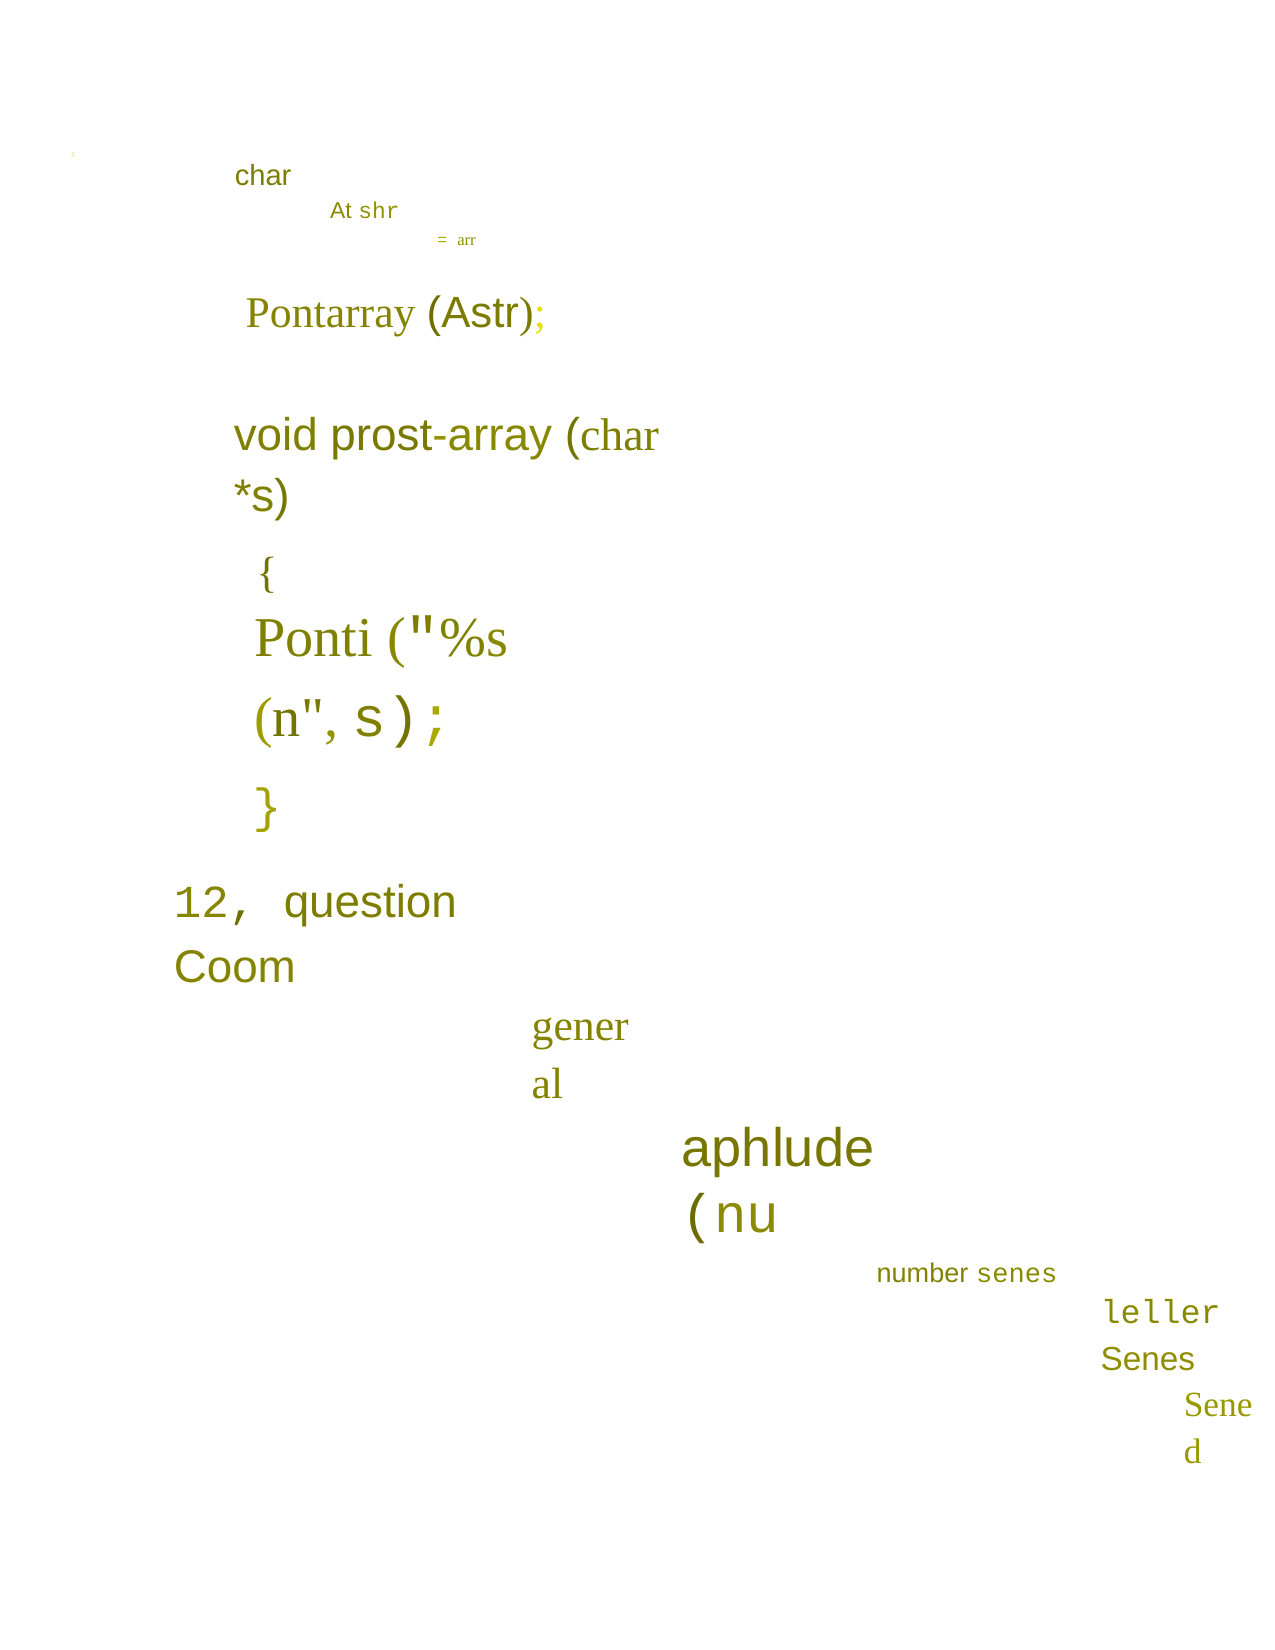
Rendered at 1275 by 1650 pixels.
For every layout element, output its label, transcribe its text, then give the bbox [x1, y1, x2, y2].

text Ponti ("%s (n", s); [254, 604, 586, 753]
text char [234, 158, 298, 192]
text = arr [437, 229, 515, 250]
text leller Senes [1100, 1296, 1244, 1378]
text Pontarray (Astr); [245, 286, 566, 336]
text { [256, 547, 291, 597]
text At shr [330, 197, 421, 225]
text } [252, 782, 276, 871]
text void prost-array (char *s) [233, 408, 662, 521]
text Sened [1183, 1384, 1260, 1471]
text aphlude (nu [681, 1115, 907, 1248]
text general [531, 1000, 631, 1108]
text 12, question Coom [173, 875, 476, 992]
text number senes [876, 1257, 1069, 1291]
